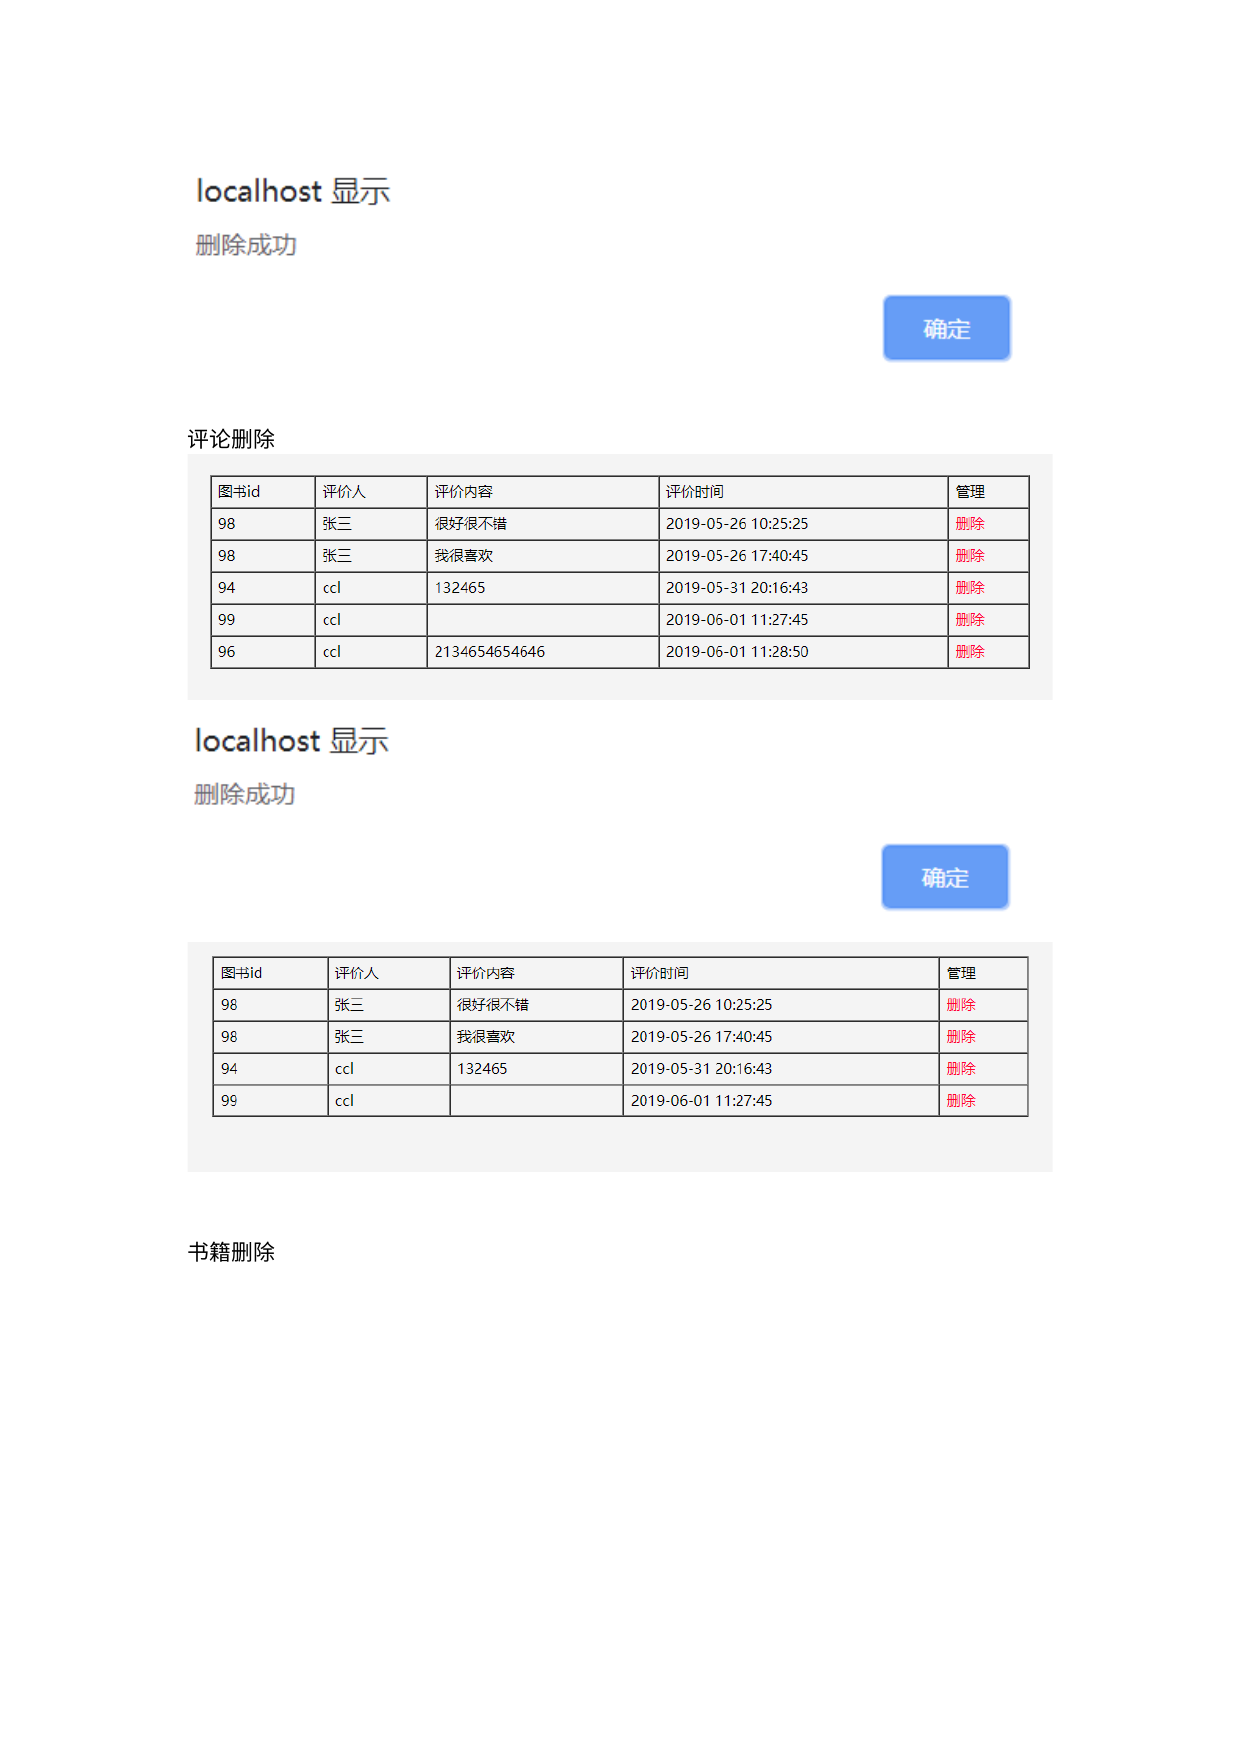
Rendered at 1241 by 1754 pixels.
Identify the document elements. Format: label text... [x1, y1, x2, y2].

picture [187, 454, 1053, 700]
text 书籍删除 [187, 1234, 1053, 1267]
text 评论删除 [187, 422, 1053, 454]
picture [187, 714, 1019, 924]
picture [187, 162, 1016, 366]
picture [187, 942, 1053, 1172]
